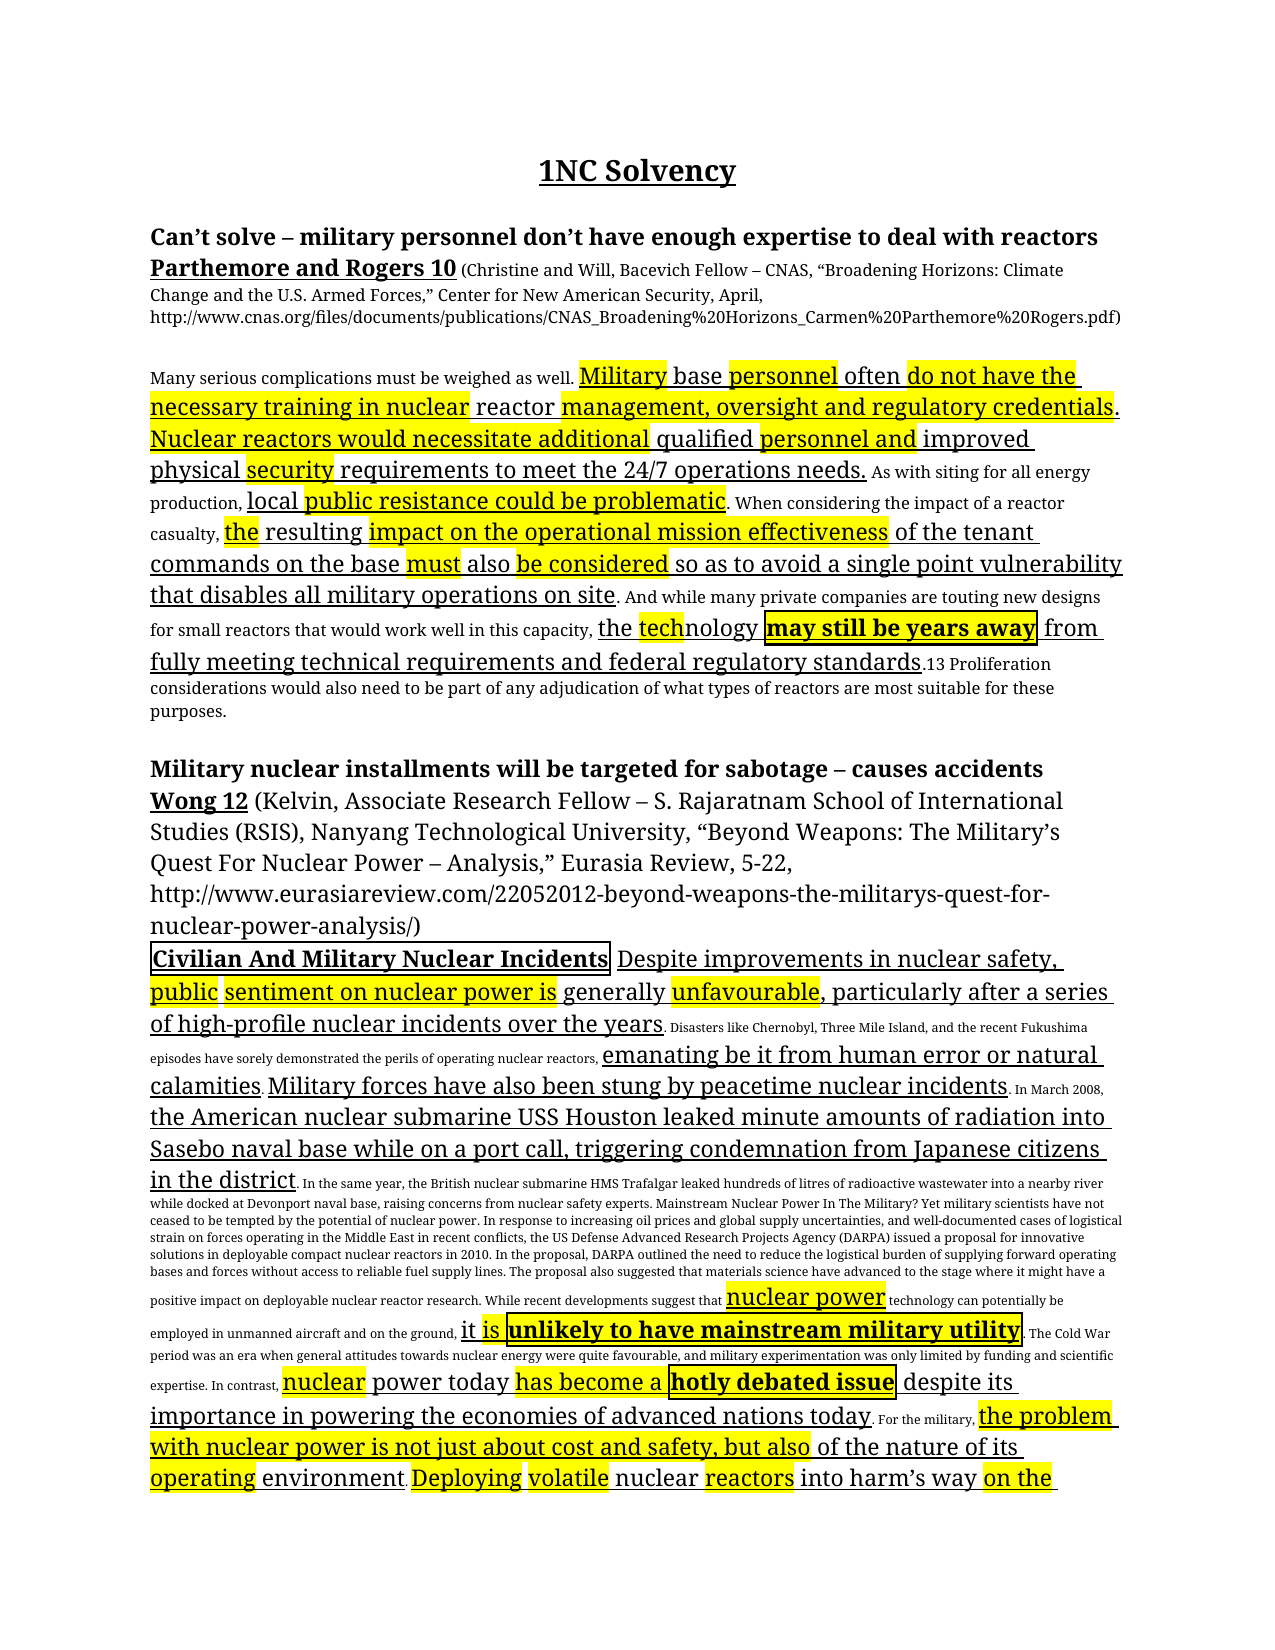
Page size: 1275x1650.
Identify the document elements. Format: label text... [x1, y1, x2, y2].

subtitle Military nuclear installments will be targeted for sabotage – causes accidents [150, 753, 1125, 785]
text Many serious complications must be weighed as well. Military base personnel often do not have the necessary training in nuclear reactor management, oversight and regulatory credentials. Nuclear reactors would necessitate additional qualified personnel and improved physical security requirements to meet the 24/7 operations needs. As with siting for all energy production, local public resistance could be problematic. When considering the impact of a reactor casualty, the resulting impact on the operational mission effectiveness of the tenant commands on the base must also be considered so as to avoid a single point vulnerability that disables all military operations on site. And while many private companies are touting new designs for small reactors that would work well in this capacity, the technology may still be years away from fully meeting technical requirements and federal regulatory standards.13 Proliferation considerations would also need to be part of any adjudication of what types of reactors are most suitable for these purposes. [150, 360, 1125, 722]
text Parthemore and Rogers 10 (Christine and Will, Bacevich Fellow – CNAS, “Broadening Horizons: Climate Change and the U.S. Armed Forces,” Center for New American Security, April, http://www.cnas.org/files/documents/publications/CNAS_Broadening%20Horizons_Carmen%20Parthemore%20Rogers.pdf) [150, 252, 1125, 329]
subtitle Can’t solve – military personnel don’t have enough expertise to deal with reactors [150, 221, 1125, 252]
subtitle 1NC Solvency [150, 150, 1125, 190]
text Wong 12 (Kelvin, Associate Research Fellow – S. Rajaratnam School of International Studies (RSIS), Nanyang Technological University, “Beyond Weapons: The Military’s Quest For Nuclear Power – Analysis,” Eurasia Review, 5-22, http://www.eurasiareview.com/22052012-beyond-weapons-the-militarys-quest-for-nuclear-power-analysis/) [150, 785, 1125, 941]
